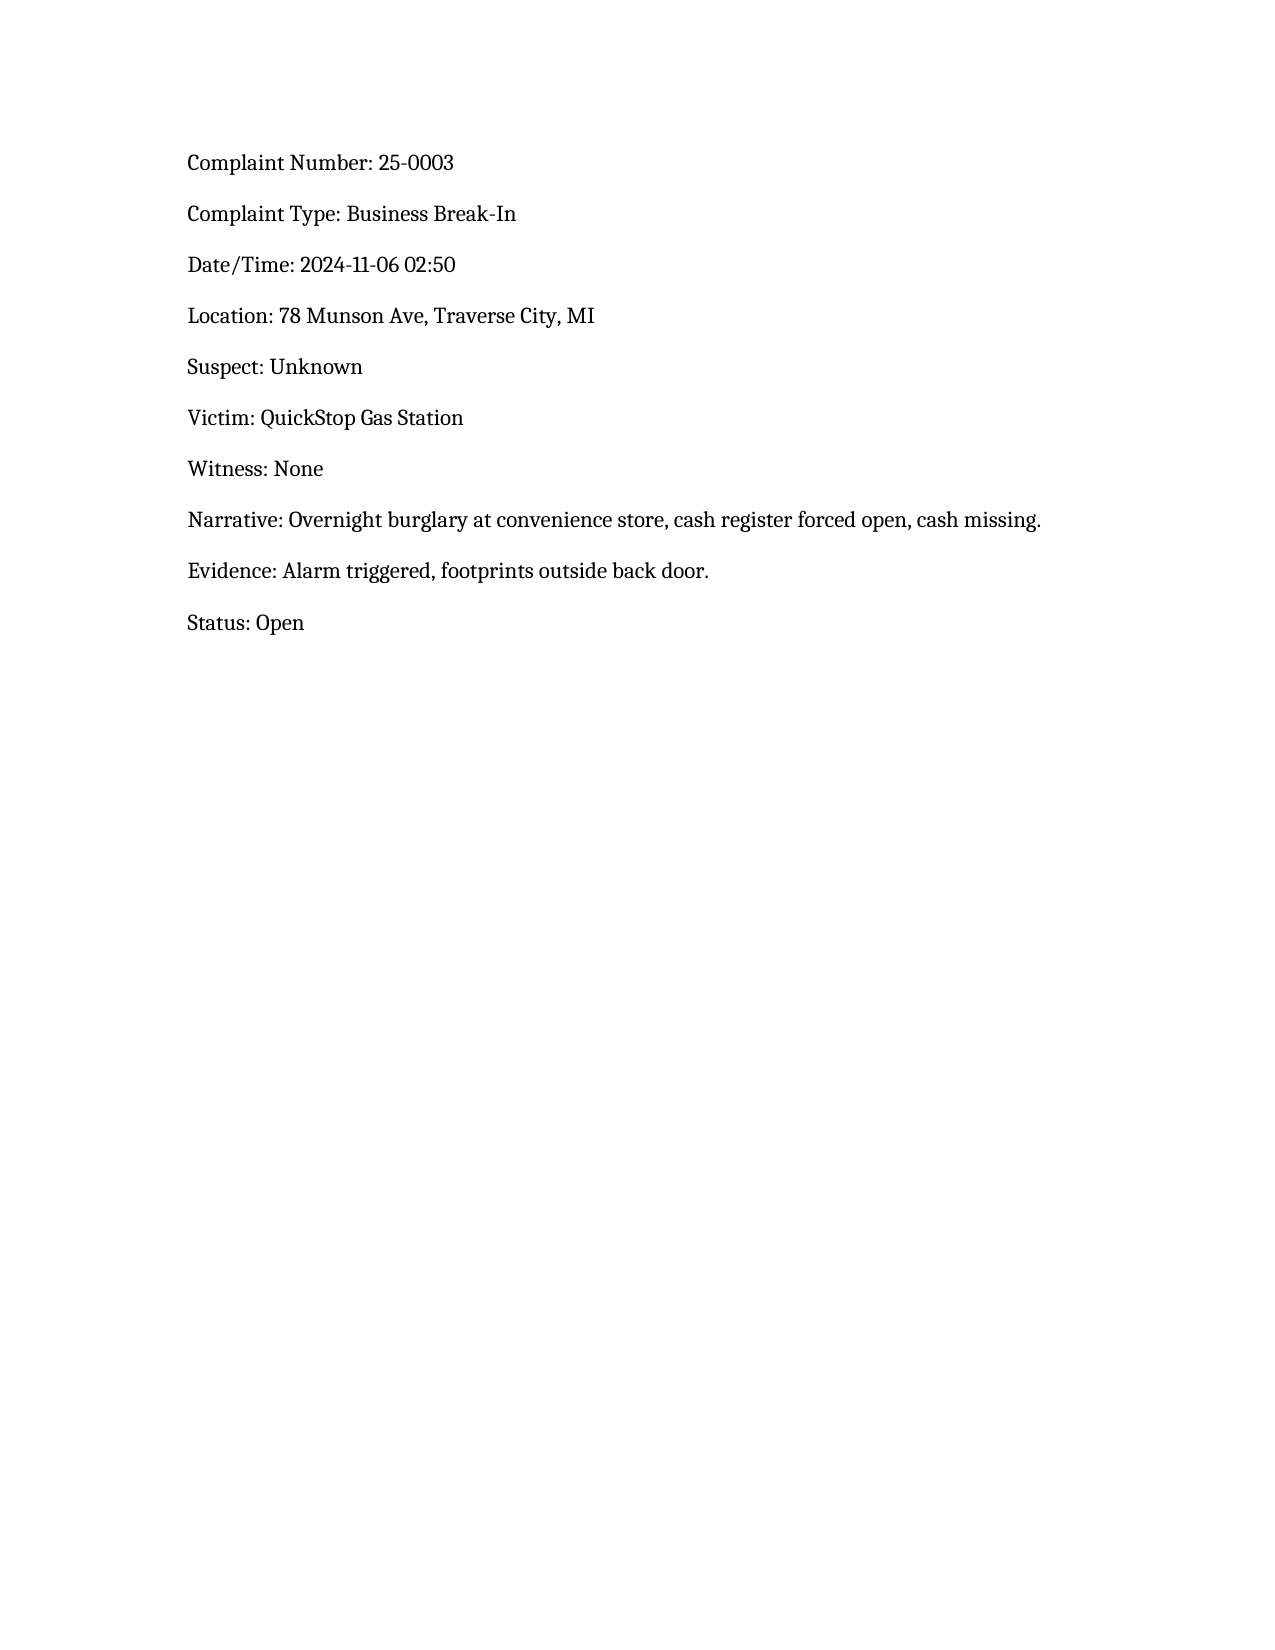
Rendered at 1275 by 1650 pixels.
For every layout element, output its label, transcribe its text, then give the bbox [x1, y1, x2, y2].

text Date/Time: 2024-11-06 02:50 [187, 252, 1087, 278]
text Status: Open [187, 609, 1087, 636]
text Narrative: Overnight burglary at convenience store, cash register forced open, cash missing. [187, 507, 1087, 534]
text Victim: QuickStop Gas Station [187, 405, 1087, 432]
text Location: 78 Munson Ave, Traverse City, MI [187, 303, 1087, 329]
text Evidence: Alarm triggered, footprints outside back door. [187, 558, 1087, 585]
text Complaint Type: Business Break-In [187, 201, 1087, 227]
text Suspect: Unknown [187, 354, 1087, 381]
text Complaint Number: 25-0003 [187, 150, 1087, 176]
text Witness: None [187, 456, 1087, 483]
